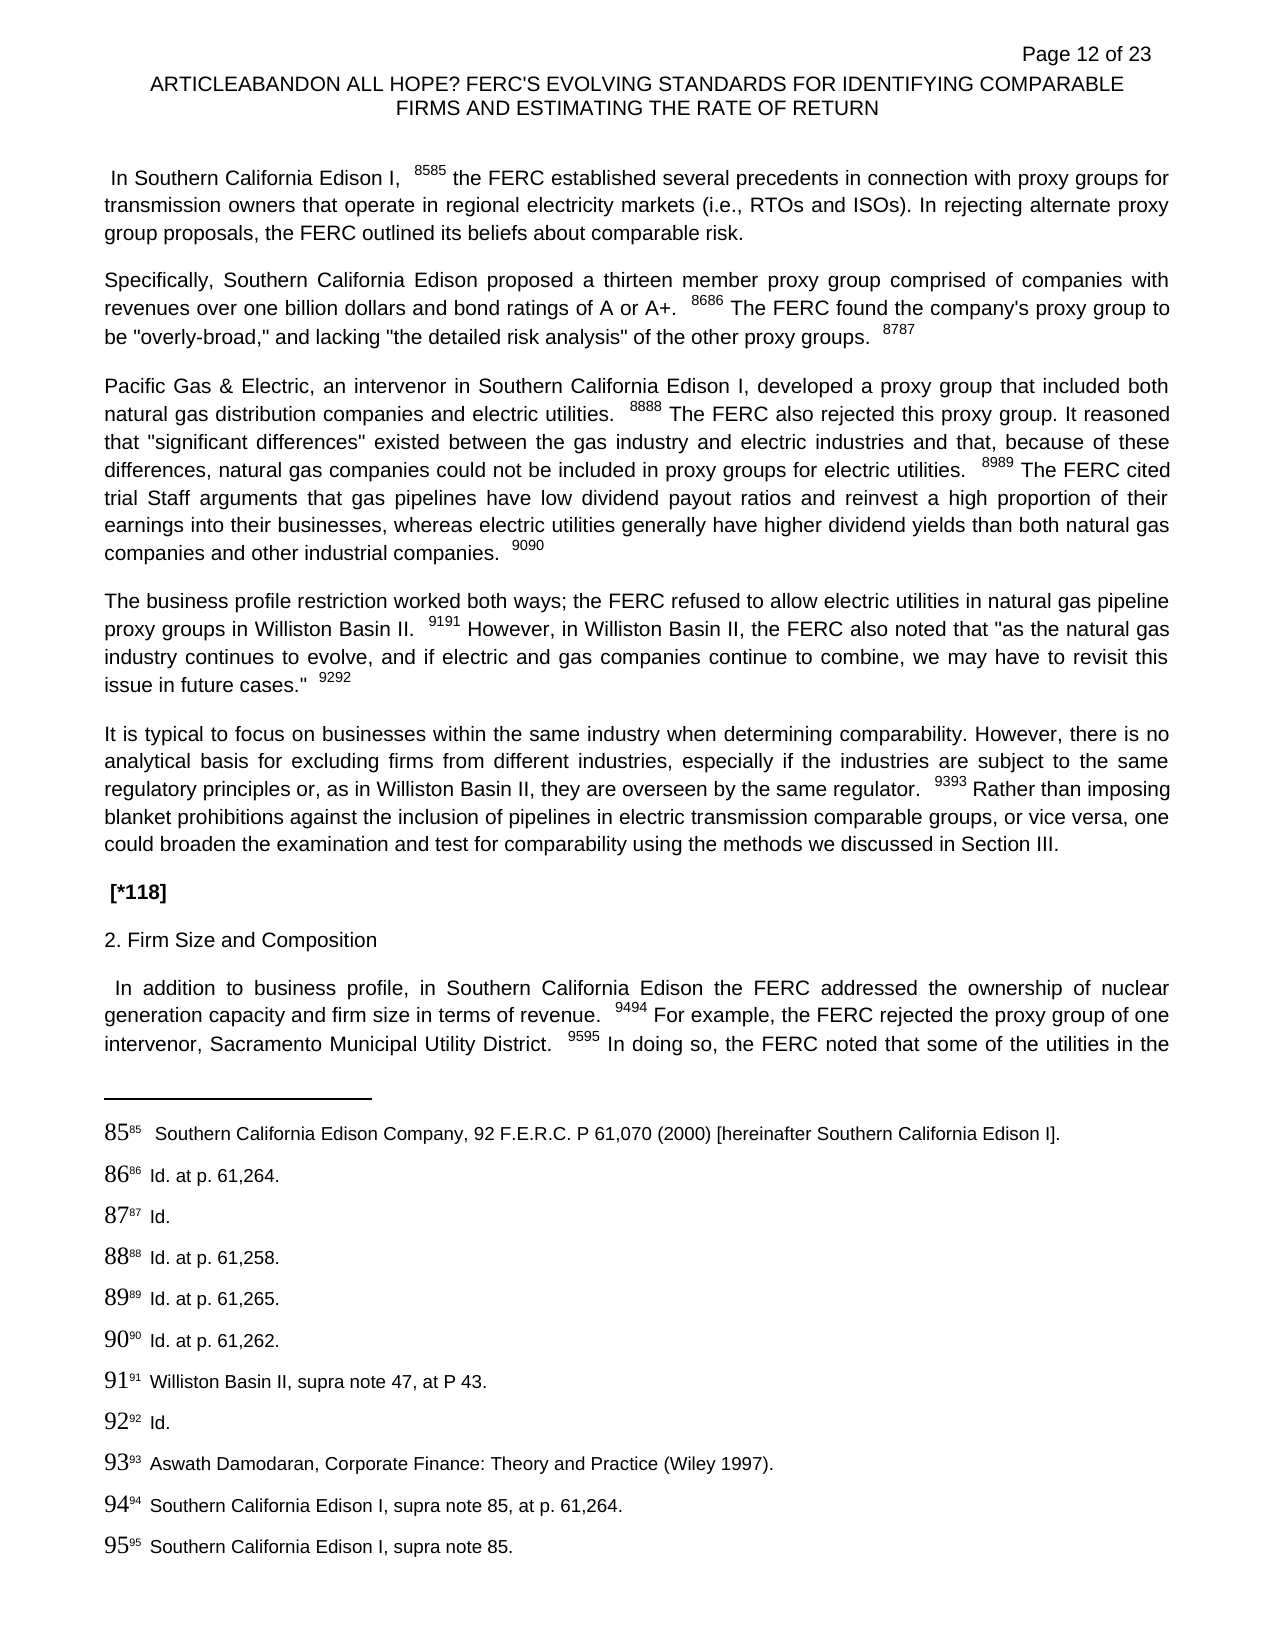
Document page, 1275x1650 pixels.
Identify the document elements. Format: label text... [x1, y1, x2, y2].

text Pacific Gas & Electric, an intervenor in Southern California Edison I, developed a proxy group that included both natural gas distribution companies and electric utilities. 88 The FERC also rejected this proxy group. It reasoned that "significant differences" existed between the gas industry and electric industries and that, because of these differences, natural gas companies could not be included in proxy groups for electric utilities. 89 The FERC cited trial Staff arguments that gas pipelines have low dividend payout ratios and reinvest a high proportion of their earnings into their businesses, whereas electric utilities generally have higher dividend yields than both natural gas companies and other industrial companies. 90 [104, 371, 1171, 565]
text In Southern California Edison I, 85 the FERC established several precedents in connection with proxy groups for transmission owners that operate in regional electricity markets (i.e., RTOs and ISOs). In rejecting alternate proxy group proposals, the FERC outlined its beliefs about comparable risk. [104, 161, 1171, 244]
text [*118] [104, 876, 1171, 903]
text Specifically, Southern California Edison proposed a thirteen member proxy group comprised of companies with revenues over one billion dollars and bond ratings of A or A+. 86 The FERC found the company's proxy group to be "overly-broad," and lacking "the detailed risk analysis" of the other proxy groups. 87 [104, 265, 1171, 350]
text In addition to business profile, in Southern California Edison the FERC addressed the ownership of nuclear generation capacity and firm size in terms of revenue. 94 For example, the FERC rejected the proxy group of one intervenor, Sacramento Municipal Utility District. 95 In doing so, the FERC noted that some of the utilities in the group did not own nuclear generation facilities, and others had much lower total revenues. 96 The FERC concluded that those firms should not be included in the proxy group. 97 The distinctions made by the FERC were somewhat arbitrary, and it is not clear why the relative size of a firm and its ownership of nuclear generation imply risk comparability. 98 [104, 972, 1171, 1057]
text It is typical to focus on businesses within the same industry when determining comparability. However, there is no analytical basis for excluding firms from different industries, especially if the industries are subject to the same regulatory principles or, as in Williston Basin II, they are overseen by the same regulator. 93 Rather than imposing blanket prohibitions against the inclusion of pipelines in electric transmission comparable groups, or vice versa, one could broaden the examination and test for comparability using the methods we discussed in Section III. [104, 718, 1171, 856]
text 2. Firm Size and Composition [104, 924, 1171, 951]
text The business profile restriction worked both ways; the FERC refused to allow electric utilities in natural gas pipeline proxy groups in Williston Basin II. 91 However, in Williston Basin II, the FERC also noted that "as the natural gas industry continues to evolve, and if electric and gas companies continue to combine, we may have to revisit this issue in future cases." 92 [104, 586, 1171, 698]
